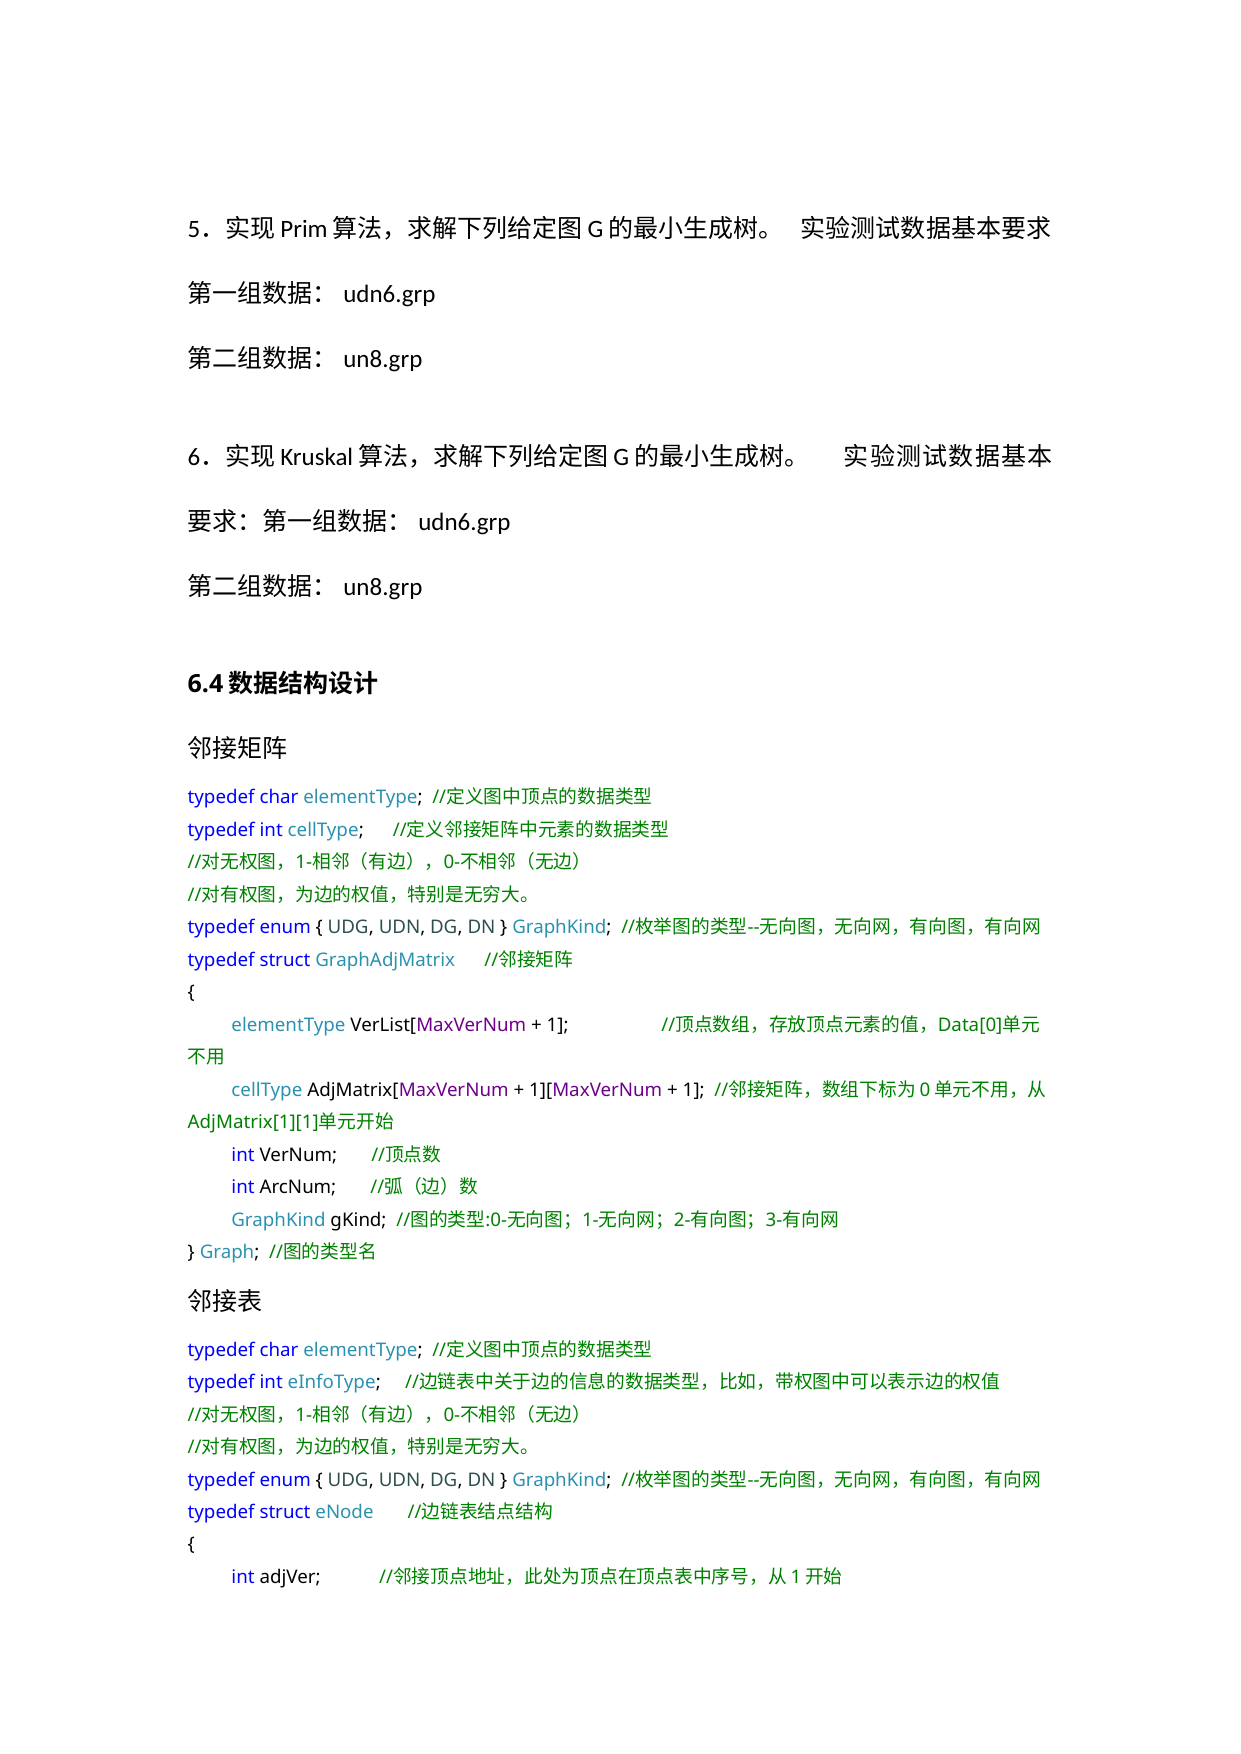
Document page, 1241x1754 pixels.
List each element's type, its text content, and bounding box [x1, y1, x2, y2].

text //对无权图，1-相邻（有边），0-不相邻（无边） [187, 844, 1053, 877]
list 6.4数据结构设计 [187, 649, 1053, 714]
text int VerNum; //顶点数 [187, 1137, 1053, 1169]
list 邻接矩阵 [187, 714, 1053, 779]
text 第二组数据： un8.grp [187, 324, 1053, 389]
text { [187, 1527, 1053, 1559]
text //对有权图，为边的权值，特别是无穷大。 [187, 1429, 1053, 1462]
text typedef int cellType; //定义邻接矩阵中元素的数据类型 [187, 812, 1053, 844]
text cellType AdjMatrix[MaxVerNum + 1][MaxVerNum + 1]; //邻接矩阵，数组下标为0单元不用，从AdjMatrix[1][1]单元开始 [187, 1072, 1053, 1137]
text { [187, 974, 1053, 1007]
text typedef struct eNode //边链表结点结构 [187, 1494, 1053, 1527]
text int ArcNum; //弧（边）数 [187, 1169, 1053, 1202]
text typedef enum { UDG, UDN, DG, DN } GraphKind; //枚举图的类型--无向图，无向网，有向图，有向网 [187, 909, 1053, 942]
text } Graph; //图的类型名 [187, 1234, 1053, 1267]
text 6．实现Kruskal算法，求解下列给定图G的最小生成树。 实验测试数据基本要求：第一组数据： udn6.grp [187, 422, 1053, 552]
text typedef enum { UDG, UDN, DG, DN } GraphKind; //枚举图的类型--无向图，无向网，有向图，有向网 [187, 1462, 1053, 1494]
text 第二组数据： un8.grp [187, 552, 1053, 617]
list 邻接表 [187, 1267, 1053, 1332]
text GraphKind gKind; //图的类型:0-无向图；1-无向网；2-有向图；3-有向网 [187, 1202, 1053, 1234]
text typedef char elementType; //定义图中顶点的数据类型 [187, 1332, 1053, 1364]
text typedef int eInfoType; //边链表中关于边的信息的数据类型，比如，带权图中可以表示边的权值 [187, 1364, 1053, 1397]
text //对无权图，1-相邻（有边），0-不相邻（无边） [187, 1397, 1053, 1429]
text typedef char elementType; //定义图中顶点的数据类型 [187, 779, 1053, 812]
text elementType VerList[MaxVerNum + 1]; //顶点数组，存放顶点元素的值，Data[0]单元不用 [187, 1007, 1053, 1072]
text int adjVer; //邻接顶点地址，此处为顶点在顶点表中序号，从1开始 [187, 1559, 1053, 1592]
text typedef struct GraphAdjMatrix //邻接矩阵 [187, 942, 1053, 974]
text 5．实现Prim算法，求解下列给定图G的最小生成树。 实验测试数据基本要求：第一组数据： udn6.grp [187, 194, 1053, 324]
text //对有权图，为边的权值，特别是无穷大。 [187, 877, 1053, 909]
